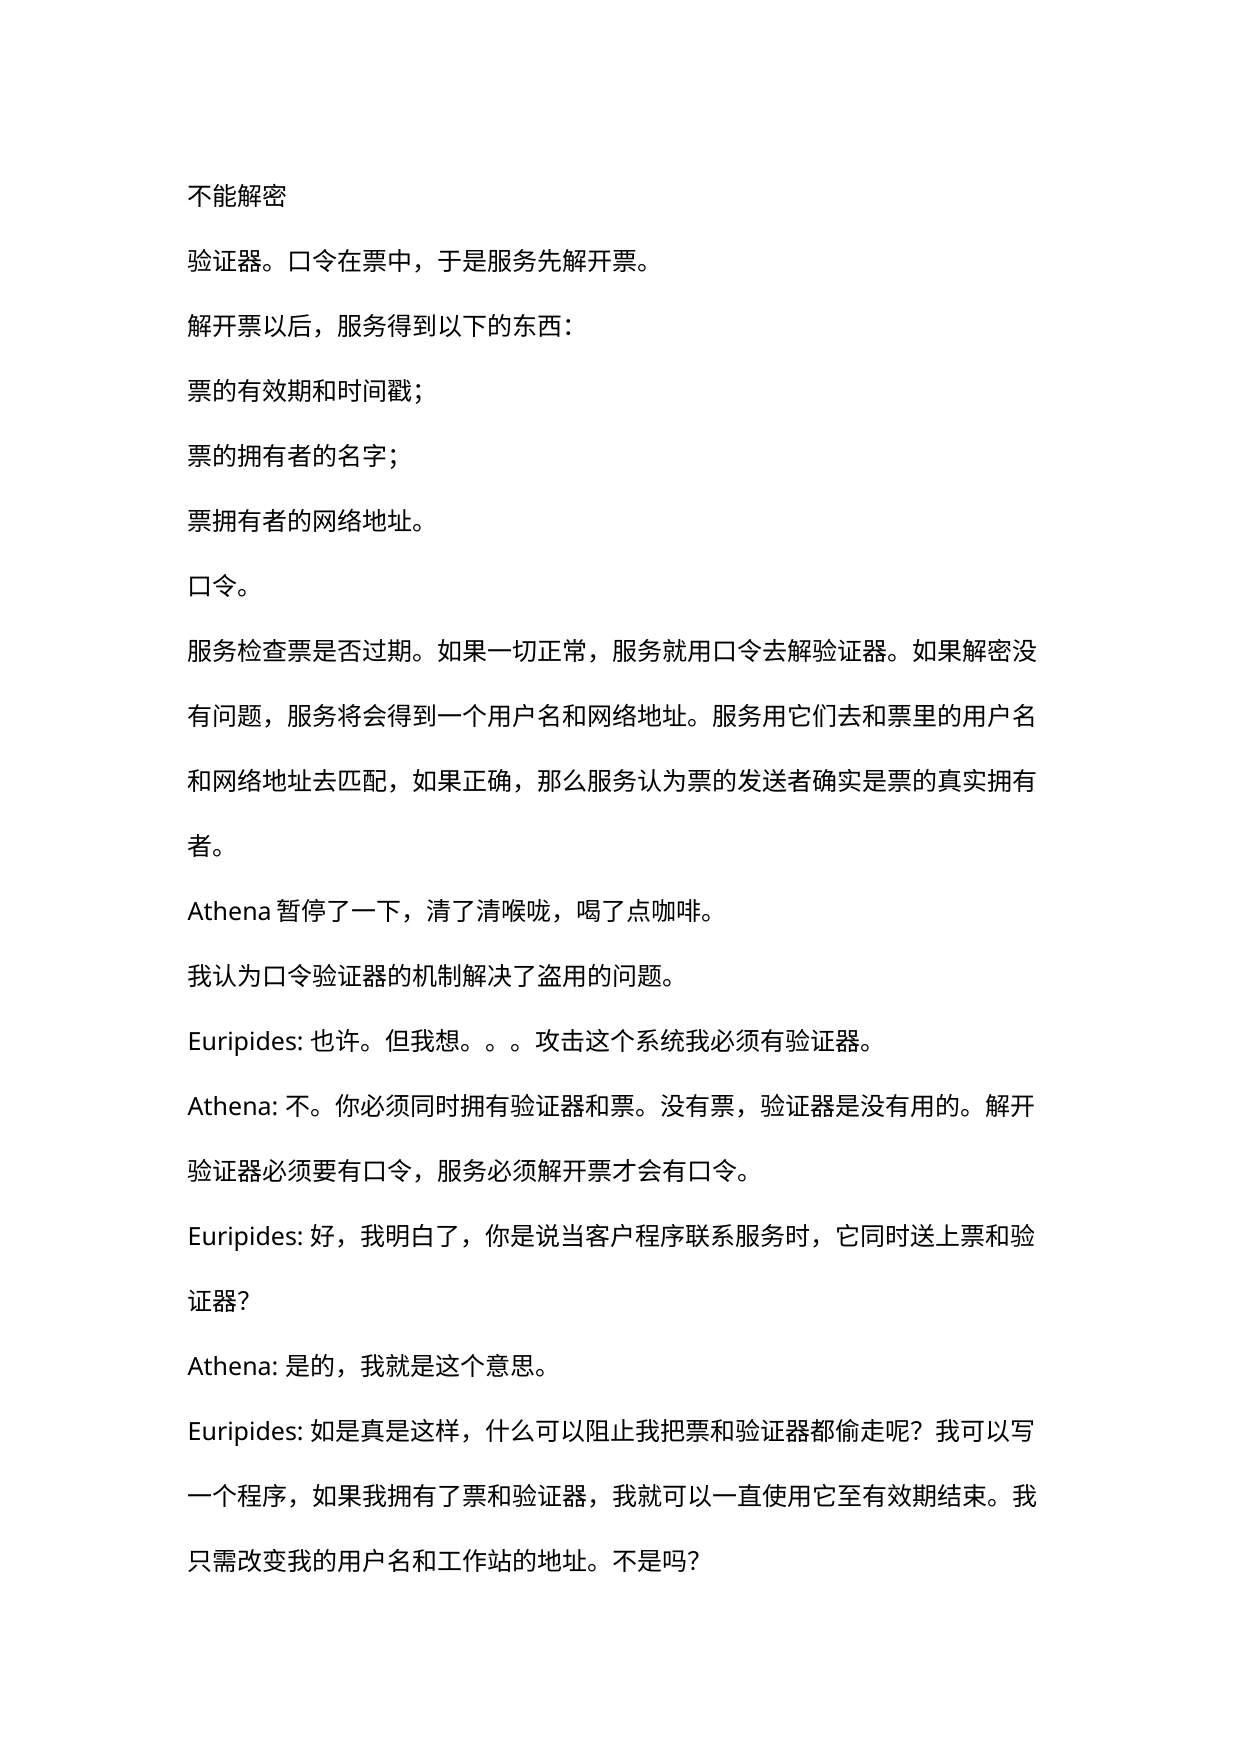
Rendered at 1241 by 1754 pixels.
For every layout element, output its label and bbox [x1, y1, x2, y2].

table_header [188, 162, 1053, 1592]
